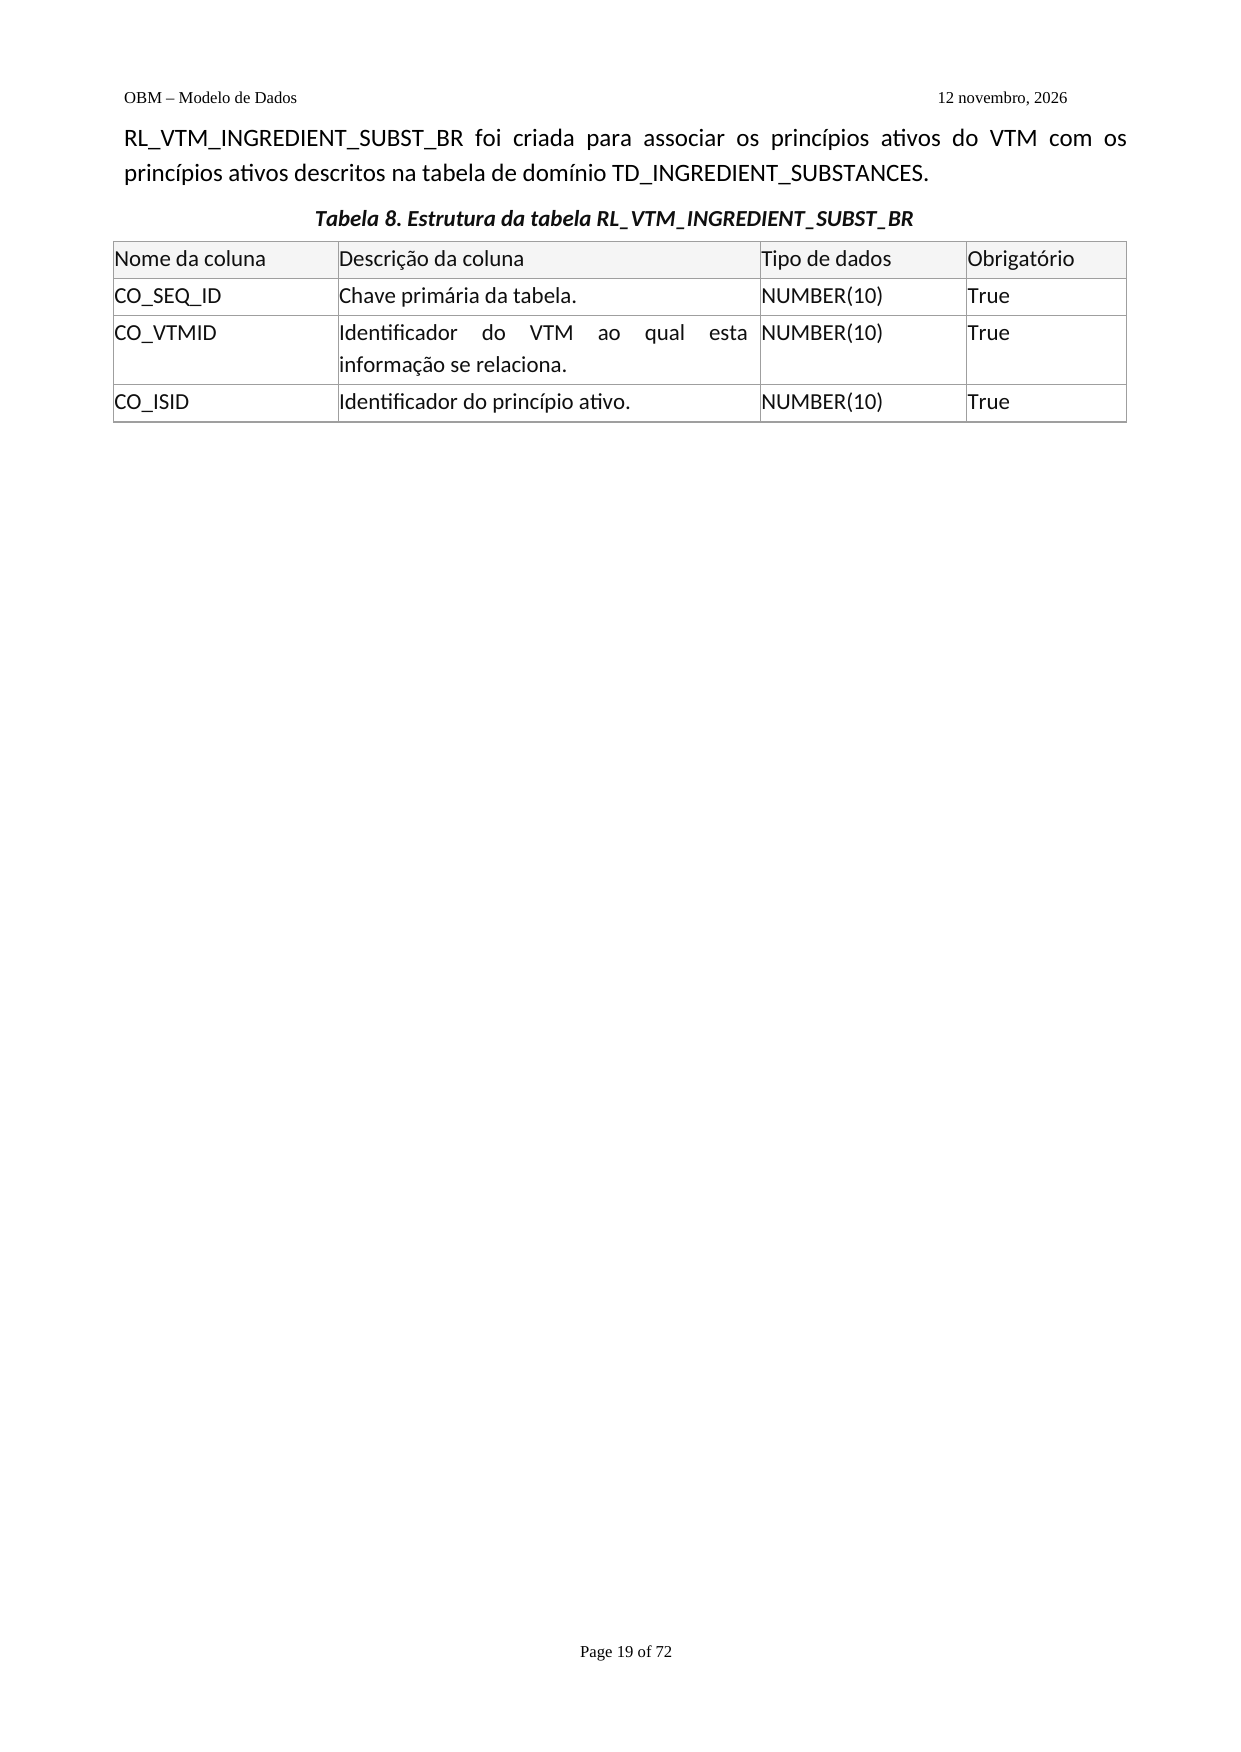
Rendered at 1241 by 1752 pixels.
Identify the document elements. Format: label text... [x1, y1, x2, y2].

table_cell True [967, 279, 1126, 315]
table_cell NUMBER(10) [761, 279, 966, 315]
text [124, 122, 1128, 187]
table_cell CO_VTMID [114, 316, 338, 384]
table_header Tipo de dados [761, 242, 966, 278]
table_cell NUMBER(10) [761, 316, 966, 384]
table_cell True [967, 385, 1126, 421]
table_cell Identificador do VTM ao qual esta informação se relaciona. [339, 316, 760, 384]
table_cell Identificador do princípio ativo. [339, 385, 760, 421]
table_cell NUMBER(10) [761, 385, 966, 421]
table_cell True [967, 316, 1126, 384]
table_header Obrigatório [967, 242, 1126, 278]
table_header Descrição da coluna [339, 242, 760, 278]
table_cell CO_SEQ_ID [114, 279, 338, 315]
table_cell Chave primária da tabela. [339, 279, 760, 315]
table_header Nome da coluna [114, 242, 338, 278]
table_cell CO_ISID [114, 385, 338, 421]
